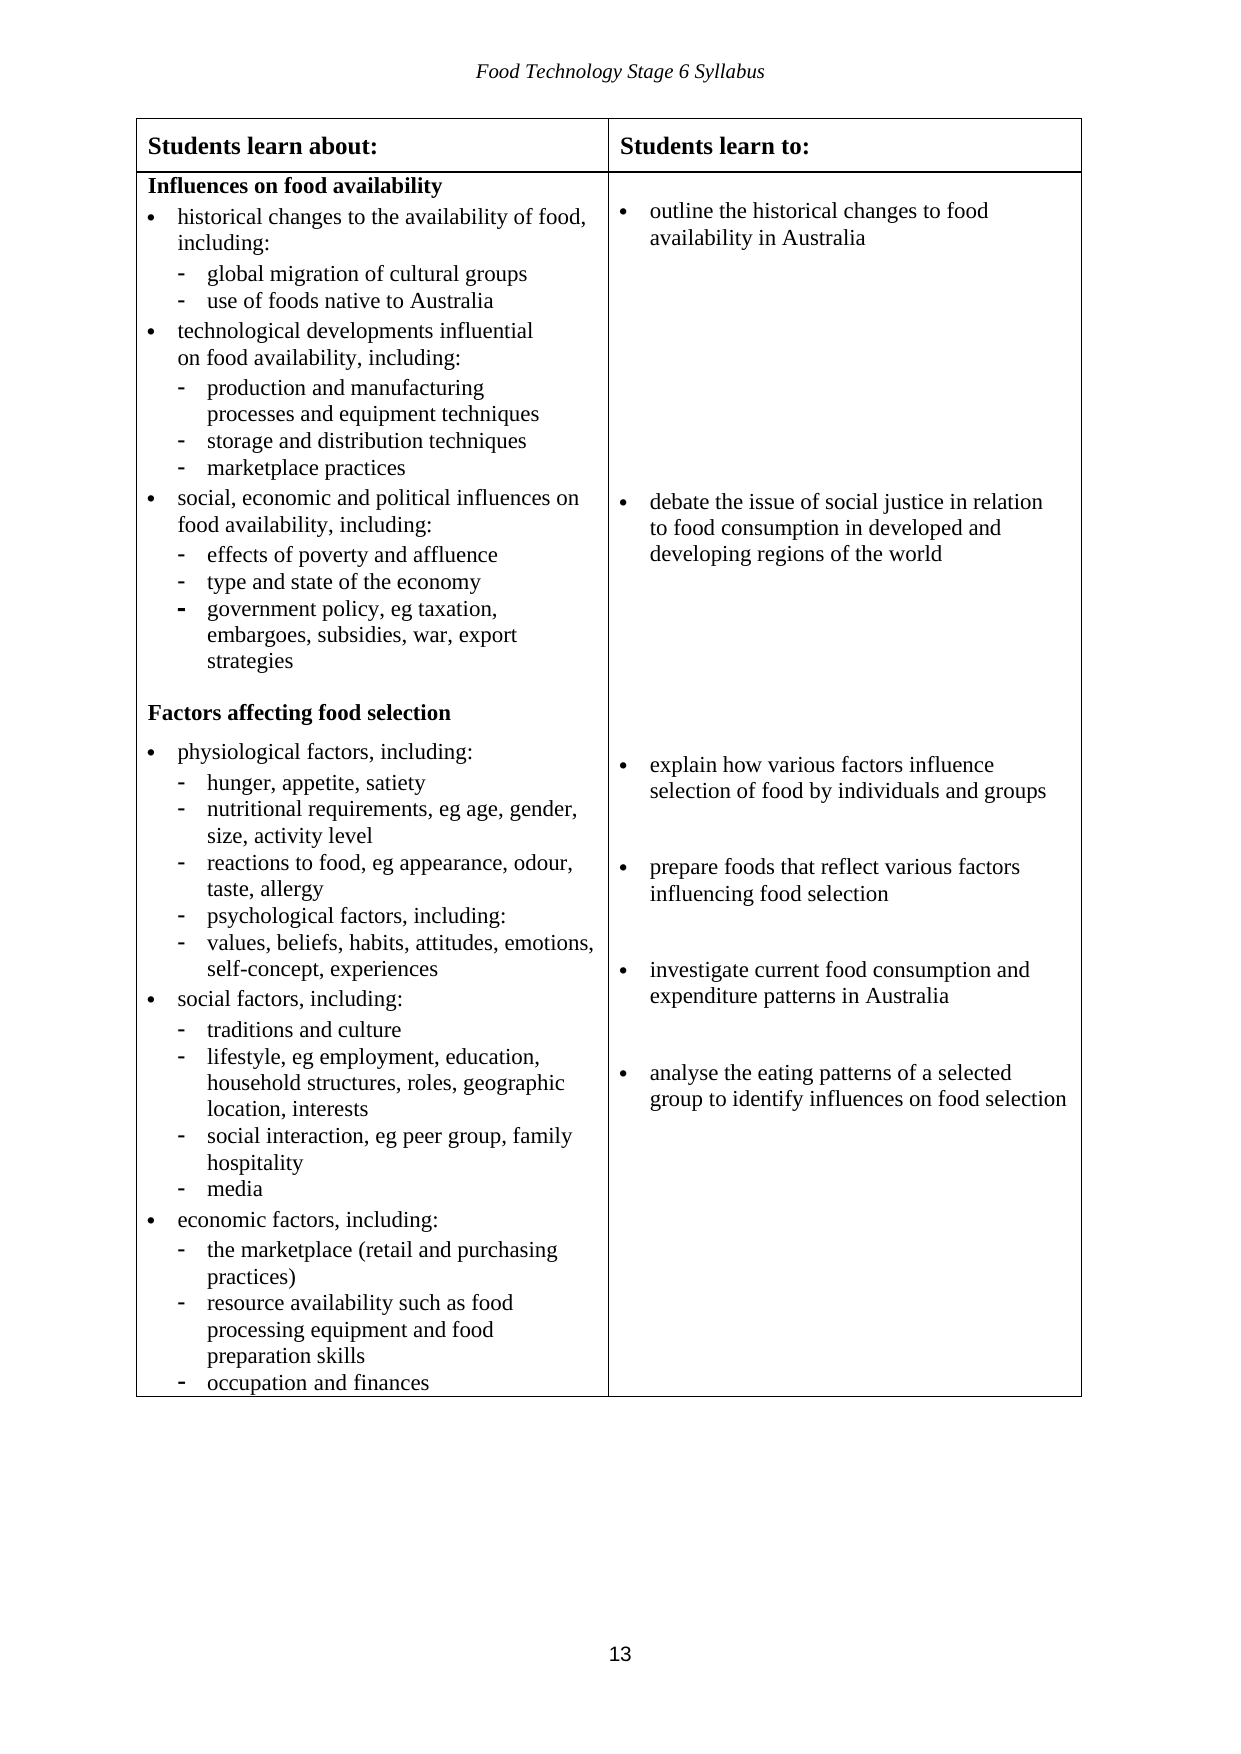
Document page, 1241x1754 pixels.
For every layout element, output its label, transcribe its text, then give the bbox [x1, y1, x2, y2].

table_cell explain how various factors influence selection of food by individuals and groups prepare foods that reflect various factors influencing food selection investigate current food consumption and expenditure patterns in Australia analyse the eating patterns of a selected group to identify influences on food selection [609, 674, 1081, 1396]
table_cell outline the historical changes to food availability in Australia debate the issue of social justice in relation to food consumption in developed and developing regions of the world [609, 173, 1081, 674]
table_header Students learn about: [137, 119, 608, 171]
table_cell Influences on food availability historical changes to the availability of food, including: global migration of cultural groups use of foods native to Australia technological developments influential on food availability, including: production and manufacturing processes and equipment techniques storage and distribution techniques marketplace practices social, economic and political influences on food availability, including: effects of poverty and affluence type and state of the economy government policy, eg taxation, embargoes, subsidies, war, export strategies [137, 173, 608, 674]
table_header Students learn to: [609, 119, 1081, 171]
table_cell Factors affecting food selection physiological factors, including: hunger, appetite, satiety nutritional requirements, eg age, gender, size, activity level reactions to food, eg appearance, odour, taste, allergy psychological factors, including: values, beliefs, habits, attitudes, emotions, self-concept, experiences social factors, including: traditions and culture lifestyle, eg employment, education, household structures, roles, geographic location, interests social interaction, eg peer group, family hospitality media economic factors, including: the marketplace (retail and purchasing practices) resource availability such as food processing equipment and food preparation skills occupation and finances [137, 674, 608, 1396]
